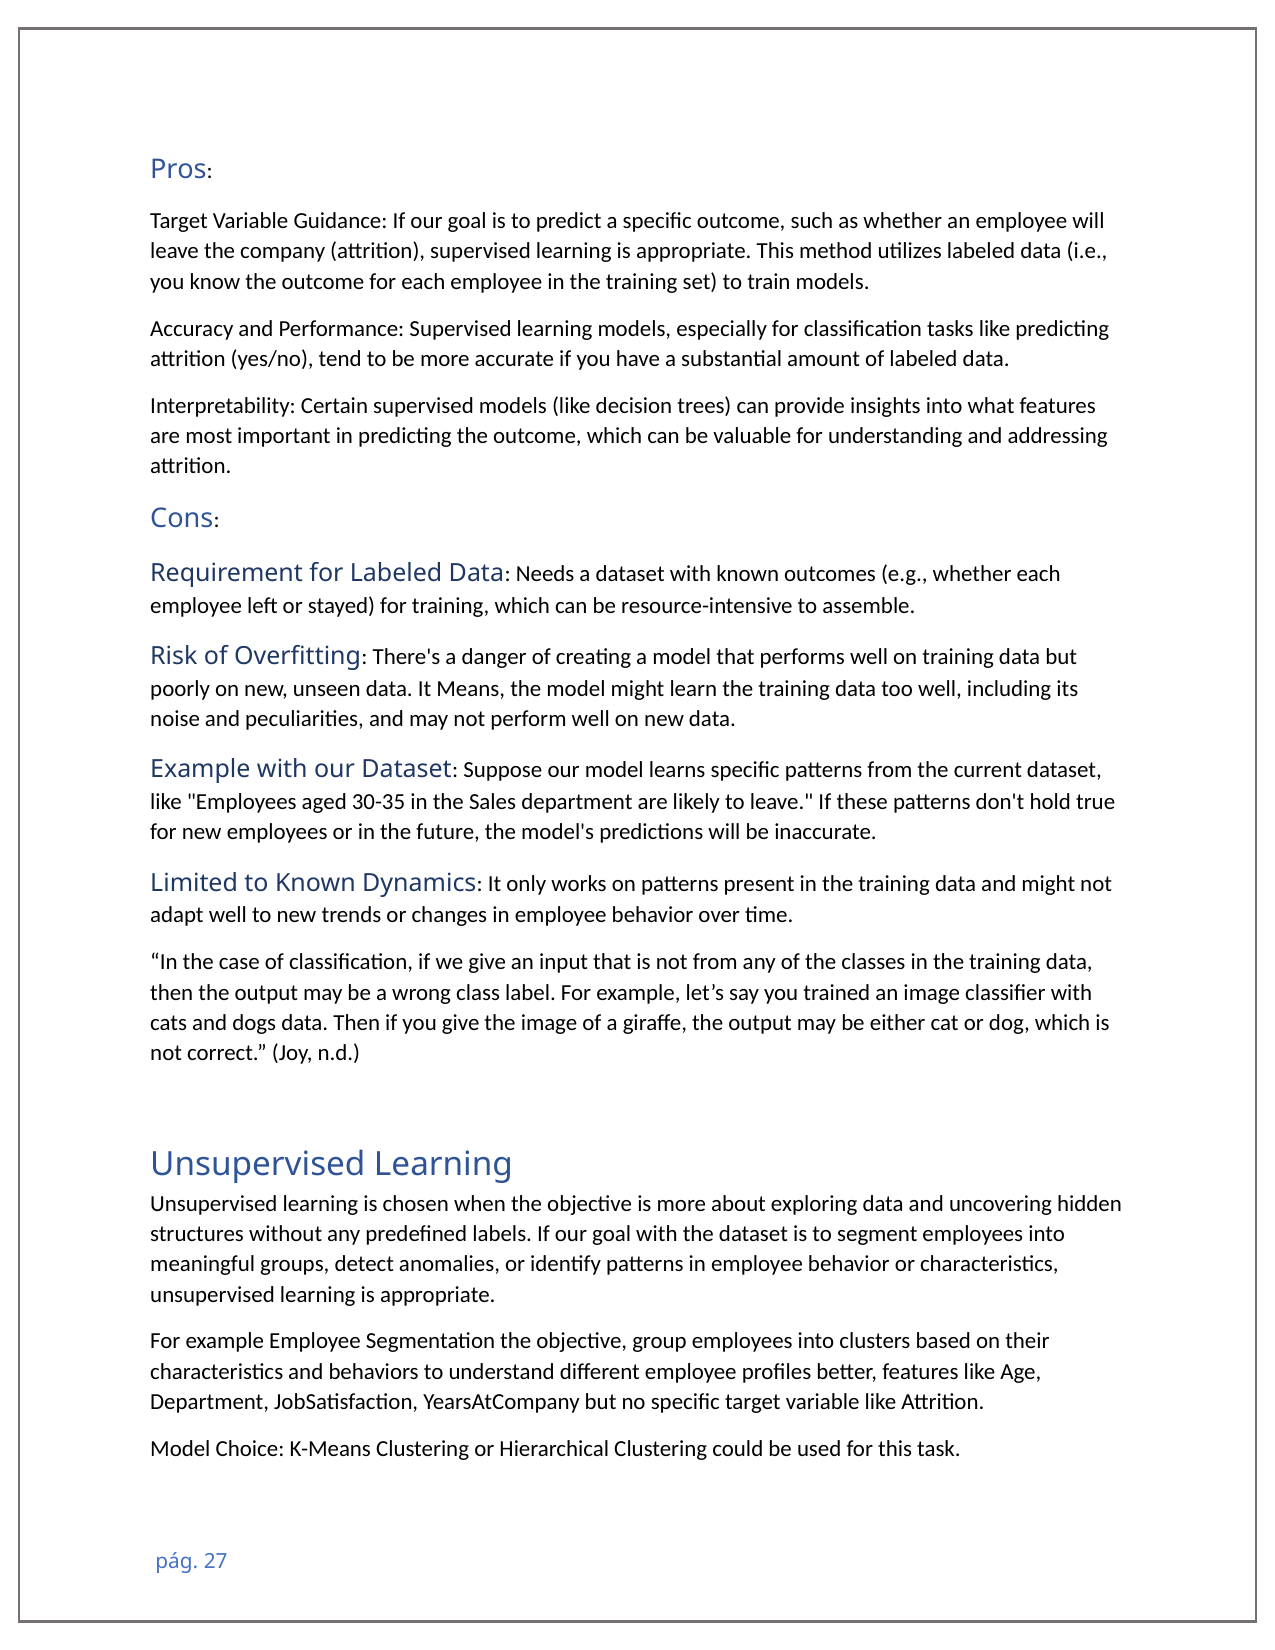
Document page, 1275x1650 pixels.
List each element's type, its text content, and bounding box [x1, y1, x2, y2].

text Target Variable Guidance: If our goal is to predict a specific outcome, such as whether an employee will leave the company (attrition), supervised learning is appropriate. This method utilizes labeled data (i.e., you know the outcome for each employee in the training set) to train models. [150, 206, 1125, 295]
text Accuracy and Performance: Supervised learning models, especially for classification tasks like predicting attrition (yes/no), tend to be more accurate if you have a substantial amount of labeled data. [150, 314, 1125, 372]
text Example with our Dataset: Suppose our model learns specific patterns from the current dataset, like "Employees aged 30-35 in the Sales department are likely to leave." If these patterns don't hold true for new employees or in the future, the model's predictions will be inaccurate. [150, 751, 1125, 846]
text Interpretability: Certain supervised models (like decision trees) can provide insights into what features are most important in predicting the outcome, which can be valuable for understanding and addressing attrition. [150, 391, 1125, 479]
subtitle Unsupervised Learning [150, 1140, 1125, 1186]
text Limited to Known Dynamics: It only works on patterns present in the training data and might not adapt well to new trends or changes in employee behavior over time. [150, 864, 1125, 929]
text Risk of Overfitting: There's a danger of creating a model that performs well on training data but poorly on new, unseen data. It Means, the model might learn the training data too well, including its noise and peculiarities, and may not perform well on new data. [150, 638, 1125, 732]
text Cons: [150, 498, 1125, 535]
text “In the case of classification, if we give an input that is not from any of the classes in the training data, then the output may be a wrong class label. For example, let’s say you trained an image classifier with cats and dogs data. Then if you give the image of a giraffe, the output may be either cat or dog, which is not correct.” (Joy, n.d.) [150, 947, 1125, 1066]
text Pros: [150, 150, 1125, 187]
text Requirement for Labeled Data: Needs a dataset with known outcomes (e.g., whether each employee left or stayed) for training, which can be resource-intensive to assemble. [150, 554, 1125, 619]
text Model Choice: K-Means Clustering or Hierarchical Clustering could be used for this task. [150, 1434, 1125, 1462]
text For example Employee Segmentation the objective, group employees into clusters based on their characteristics and behaviors to understand different employee profiles better, features like Age, Department, JobSatisfaction, YearsAtCompany but no specific target variable like Attrition. [150, 1327, 1125, 1415]
text Unsupervised learning is chosen when the objective is more about exploring data and uncovering hidden structures without any predefined labels. If our goal with the dataset is to segment employees into meaningful groups, detect anomalies, or identify patterns in employee behavior or characteristics, unsupervised learning is appropriate. [150, 1189, 1125, 1308]
